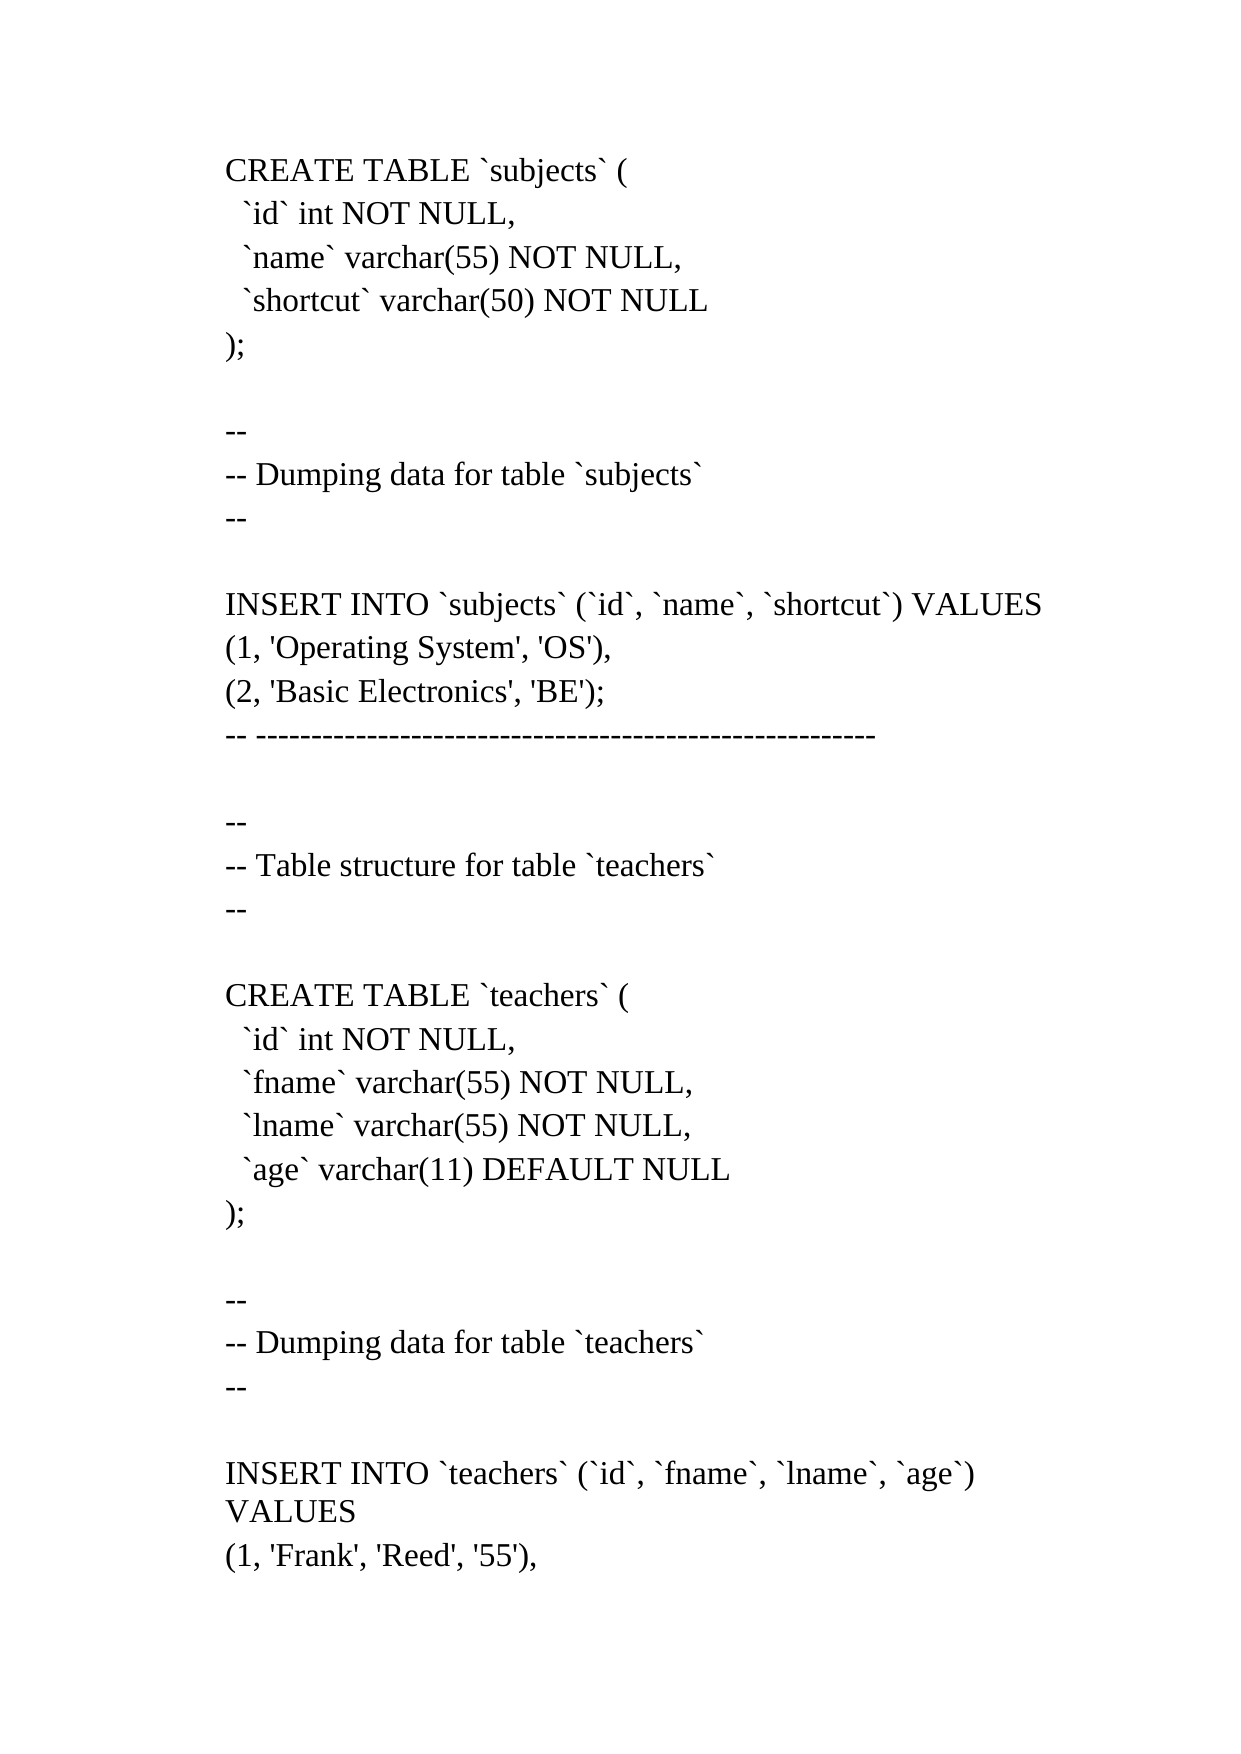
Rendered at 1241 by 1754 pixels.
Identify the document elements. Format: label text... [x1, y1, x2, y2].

text -- [225, 888, 1090, 927]
text `age` varchar(11) DEFAULT NULL [225, 1149, 1090, 1187]
text `shortcut` varchar(50) NOT NULL [225, 280, 1090, 319]
text -- [225, 497, 1090, 536]
text (1, 'Operating System', 'OS'), [225, 628, 1090, 666]
text -- [225, 411, 1090, 449]
text -- [225, 802, 1090, 840]
text CREATE TABLE `teachers` ( [225, 975, 1090, 1014]
text `id` int NOT NULL, [225, 193, 1090, 232]
text -- -------------------------------------------------------- [225, 715, 1090, 753]
text (1, 'Frank', 'Reed', '55'), [225, 1535, 1090, 1573]
text `id` int NOT NULL, [225, 1019, 1090, 1057]
text `fname` varchar(55) NOT NULL, [225, 1062, 1090, 1101]
text (2, 'Basic Electronics', 'BE'); [225, 671, 1090, 709]
text -- Table structure for table `teachers` [225, 845, 1090, 883]
text `name` varchar(55) NOT NULL, [225, 237, 1090, 275]
text CREATE TABLE `subjects` ( [225, 150, 1090, 188]
text INSERT INTO `subjects` (`id`, `name`, `shortcut`) VALUES [225, 584, 1090, 623]
text ); [225, 324, 1090, 362]
text -- [225, 1279, 1090, 1318]
text ); [225, 1192, 1090, 1231]
text INSERT INTO `teachers` (`id`, `fname`, `lname`, `age`) VALUES [225, 1453, 1090, 1530]
text -- Dumping data for table `subjects` [225, 454, 1090, 492]
text `lname` varchar(55) NOT NULL, [225, 1106, 1090, 1144]
text -- [225, 1366, 1090, 1404]
text -- Dumping data for table `teachers` [225, 1323, 1090, 1361]
